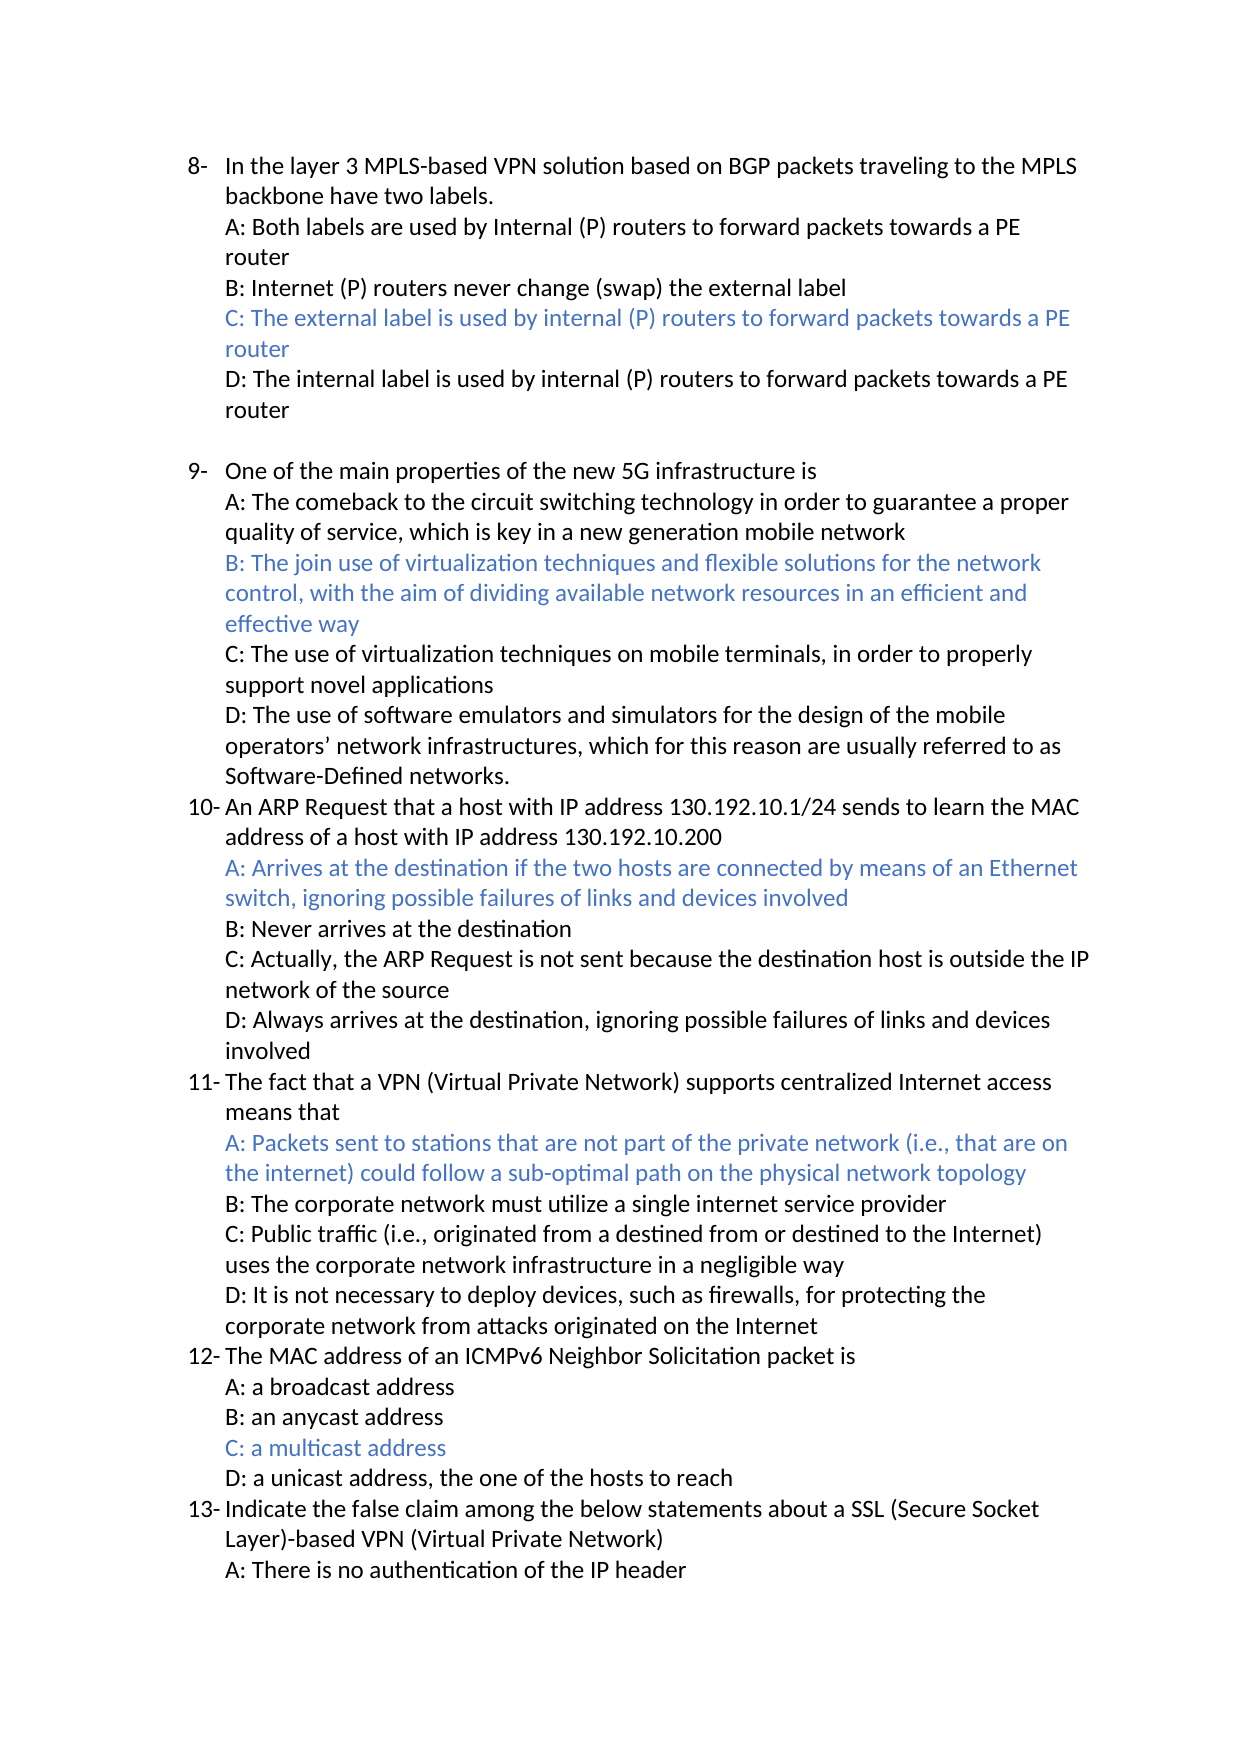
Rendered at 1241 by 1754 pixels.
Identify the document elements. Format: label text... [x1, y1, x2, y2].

list B: The corporate network must utilize a single internet service provider [225, 1188, 1090, 1218]
list The fact that a VPN (Virtual Private Network) supports centralized Internet access means that [187, 1066, 1090, 1127]
list D: The internal label is used by internal (P) routers to forward packets towards a PE router [225, 364, 1090, 425]
list B: Never arrives at the destination [225, 913, 1090, 943]
list C: The external label is used by internal (P) routers to forward packets towards a PE router [225, 303, 1090, 364]
list A: a broadcast address [225, 1371, 1090, 1401]
list B: an anycast address [225, 1401, 1090, 1432]
list An ARP Request that a host with IP address 130.192.10.1/24 sends to learn the MAC address of a host with IP address 130.192.10.200 [187, 791, 1090, 852]
list C: Actually, the ARP Request is not sent because the destination host is outside the IP network of the source [225, 943, 1090, 1004]
list A: The comeback to the circuit switching technology in order to guarantee a proper quality of service, which is key in a new generation mobile network [225, 486, 1090, 547]
list D: a unicast address, the one of the hosts to reach [225, 1462, 1090, 1493]
list A: There is no authentication of the IP header [225, 1554, 1090, 1584]
list D: It is not necessary to deploy devices, such as firewalls, for protecting the corporate network from attacks originated on the Internet [225, 1279, 1090, 1340]
list B: Internet (P) routers never change (swap) the external label [225, 272, 1090, 303]
list A: Packets sent to stations that are not part of the private network (i.e., that are on the internet) could follow a sub-optimal path on the physical network topology [225, 1127, 1090, 1188]
list The MAC address of an ICMPv6 Neighbor Solicitation packet is [187, 1340, 1090, 1371]
list C: a multicast address [225, 1432, 1090, 1462]
list Indicate the false claim among the below statements about a SSL (Secure Socket Layer)-based VPN (Virtual Private Network) [187, 1493, 1090, 1554]
list A: Arrives at the destination if the two hosts are connected by means of an Ethernet switch, ignoring possible failures of links and devices involved [225, 852, 1090, 913]
list D: Always arrives at the destination, ignoring possible failures of links and devices involved [225, 1004, 1090, 1066]
list In the layer 3 MPLS-based VPN solution based on BGP packets traveling to the MPLS backbone have two labels. [187, 150, 1090, 211]
list C: Public traffic (i.e., originated from a destined from or destined to the Internet) uses the corporate network infrastructure in a negligible way [225, 1218, 1090, 1279]
list D: The use of software emulators and simulators for the design of the mobile operators’ network infrastructures, which for this reason are usually referred to as Software-Defined networks. [225, 699, 1090, 791]
list One of the main properties of the new 5G infrastructure is [187, 455, 1090, 486]
list B: The join use of virtualization techniques and flexible solutions for the network control, with the aim of dividing available network resources in an efficient and effective way [225, 547, 1090, 638]
list A: Both labels are used by Internal (P) routers to forward packets towards a PE router [225, 211, 1090, 272]
list C: The use of virtualization techniques on mobile terminals, in order to properly support novel applications [225, 638, 1090, 699]
